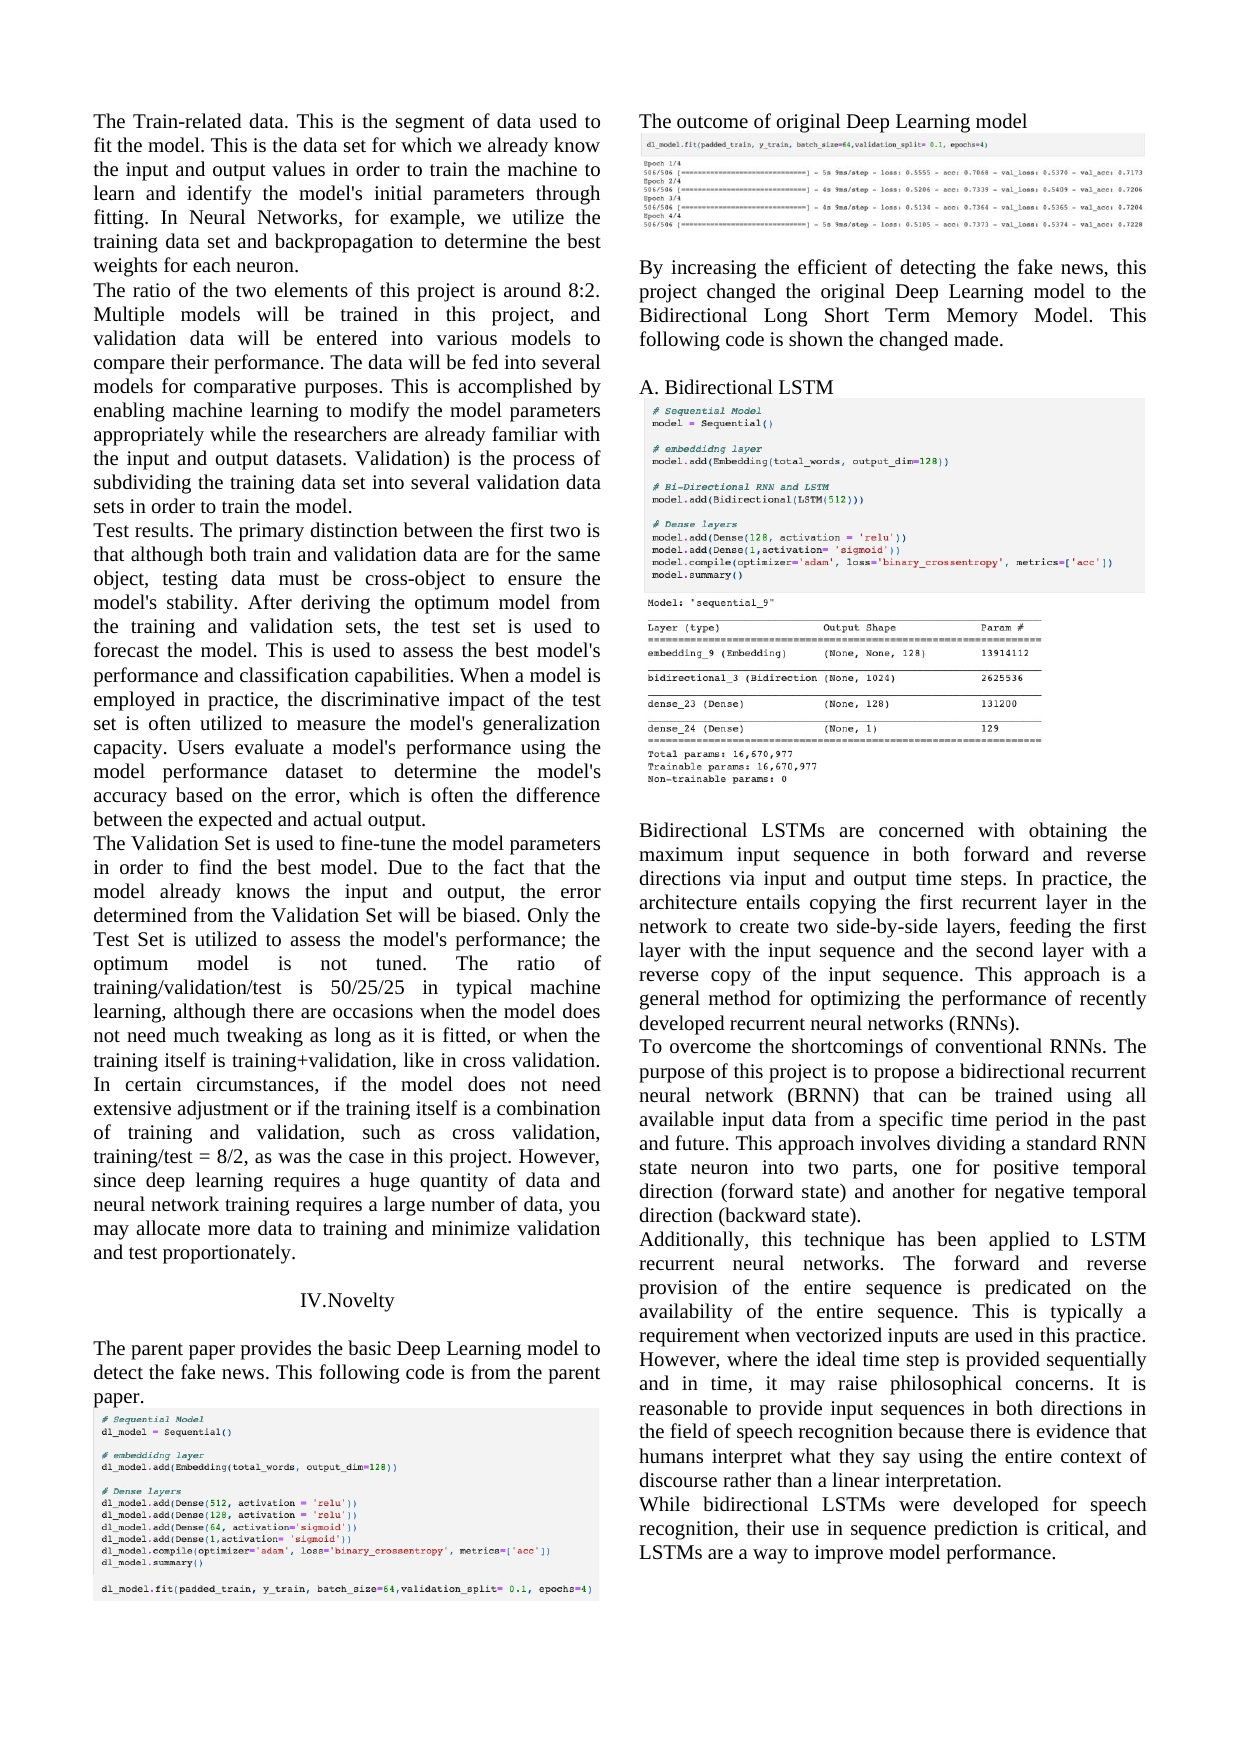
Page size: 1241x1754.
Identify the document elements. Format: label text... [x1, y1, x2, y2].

list While bidirectional LSTMs were developed for speech recognition, their use in sequence prediction is critical, and LSTMs are a way to improve model performance. [639, 1492, 1147, 1564]
list The parent paper provides the basic Deep Learning model to detect the fake news. This following code is from the parent paper. [93, 1336, 601, 1408]
list The ratio of the two elements of this project is around 8:2. Multiple models will be trained in this project, and validation data will be entered into various models to compare their performance. The data will be fed into several models for comparative purposes. This is accomplished by enabling machine learning to modify the model parameters appropriately while the researchers are already familiar with the input and output datasets. Validation) is the process of subdividing the training data set into several validation data sets in order to train the model. [93, 277, 601, 518]
list A. Bidirectional LSTM [639, 375, 1147, 399]
list The Train-related data. This is the segment of data used to fit the model. This is the data set for which we already know the input and output values in order to train the machine to learn and identify the model's initial parameters through fitting. In Neural Networks, for example, we utilize the training data set and backpropagation to determine the best weights for each neuron. [93, 109, 601, 277]
picture [93, 1408, 600, 1601]
list By increasing the efficient of detecting the fake news, this project changed the original Deep Learning model to the Bidirectional Long Short Term Memory Model. This following code is shown the changed made. [639, 254, 1147, 351]
list Test results. The primary distinction between the first two is that although both train and validation data are for the same object, testing data must be cross-object to ensure the model's stability. After deriving the optimum model from the training and validation sets, the test set is used to forecast the model. This is used to assess the best model's performance and classification capabilities. When a model is employed in practice, the discriminative impact of the test set is often utilized to measure the model's generalization capacity. Users evaluate a model's performance using the model performance dataset to determine the model's accuracy based on the error, which is often the difference between the expected and actual output. [93, 518, 601, 831]
list To overcome the shortcomings of conventional RNNs. The purpose of this project is to propose a bidirectional recurrent neural network (BRNN) that can be trained using all available input data from a specific time period in the past and future. This approach involves dividing a standard RNN state neuron into two parts, one for positive temporal direction (forward state) and another for negative temporal direction (backward state). [639, 1034, 1147, 1227]
list The Validation Set is used to fine-tune the model parameters in order to find the best model. Due to the fact that the model already knows the input and output, the error determined from the Validation Set will be biased. Only the Test Set is utilized to assess the model's performance; the optimum model is not tuned. The ratio of training/validation/test is 50/25/25 in typical machine learning, although there are occasions when the model does not need much tweaking as long as it is fitted, or when the training itself is training+validation, like in cross validation. In certain circumstances, if the model does not need extensive adjustment or if the training itself is a combination of training and validation, such as cross validation, training/test = 8/2, as was the case in this project. However, since deep learning requires a huge quantity of data and neural network training requires a large number of data, you may allocate more data to training and minimize validation and test proportionately. [93, 831, 601, 1264]
list Additionally, this technique has been applied to LSTM recurrent neural networks. The forward and reverse provision of the entire sequence is predicated on the availability of the entire sequence. This is typically a requirement when vectorized inputs are used in this practice. However, where the ideal time step is provided sequentially and in time, it may raise philosophical concerns. It is reasonable to provide input sequences in both directions in the field of speech recognition because there is evidence that humans interpret what they say using the entire context of discourse rather than a linear interpretation. [639, 1227, 1147, 1492]
list The outcome of original Deep Learning model [639, 109, 1147, 133]
picture [638, 398, 1146, 794]
list Bidirectional LSTMs are concerned with obtaining the maximum input sequence in both forward and reverse directions via input and output time steps. In practice, the architecture entails copying the first recurrent layer in the network to create two side-by-side layers, feeding the first layer with the input sequence and the second layer with a reverse copy of the input sequence. This approach is a general method for optimizing the performance of recently developed recurrent neural networks (RNNs). [639, 818, 1147, 1034]
list Novelty [93, 1288, 601, 1312]
picture [638, 133, 1145, 231]
